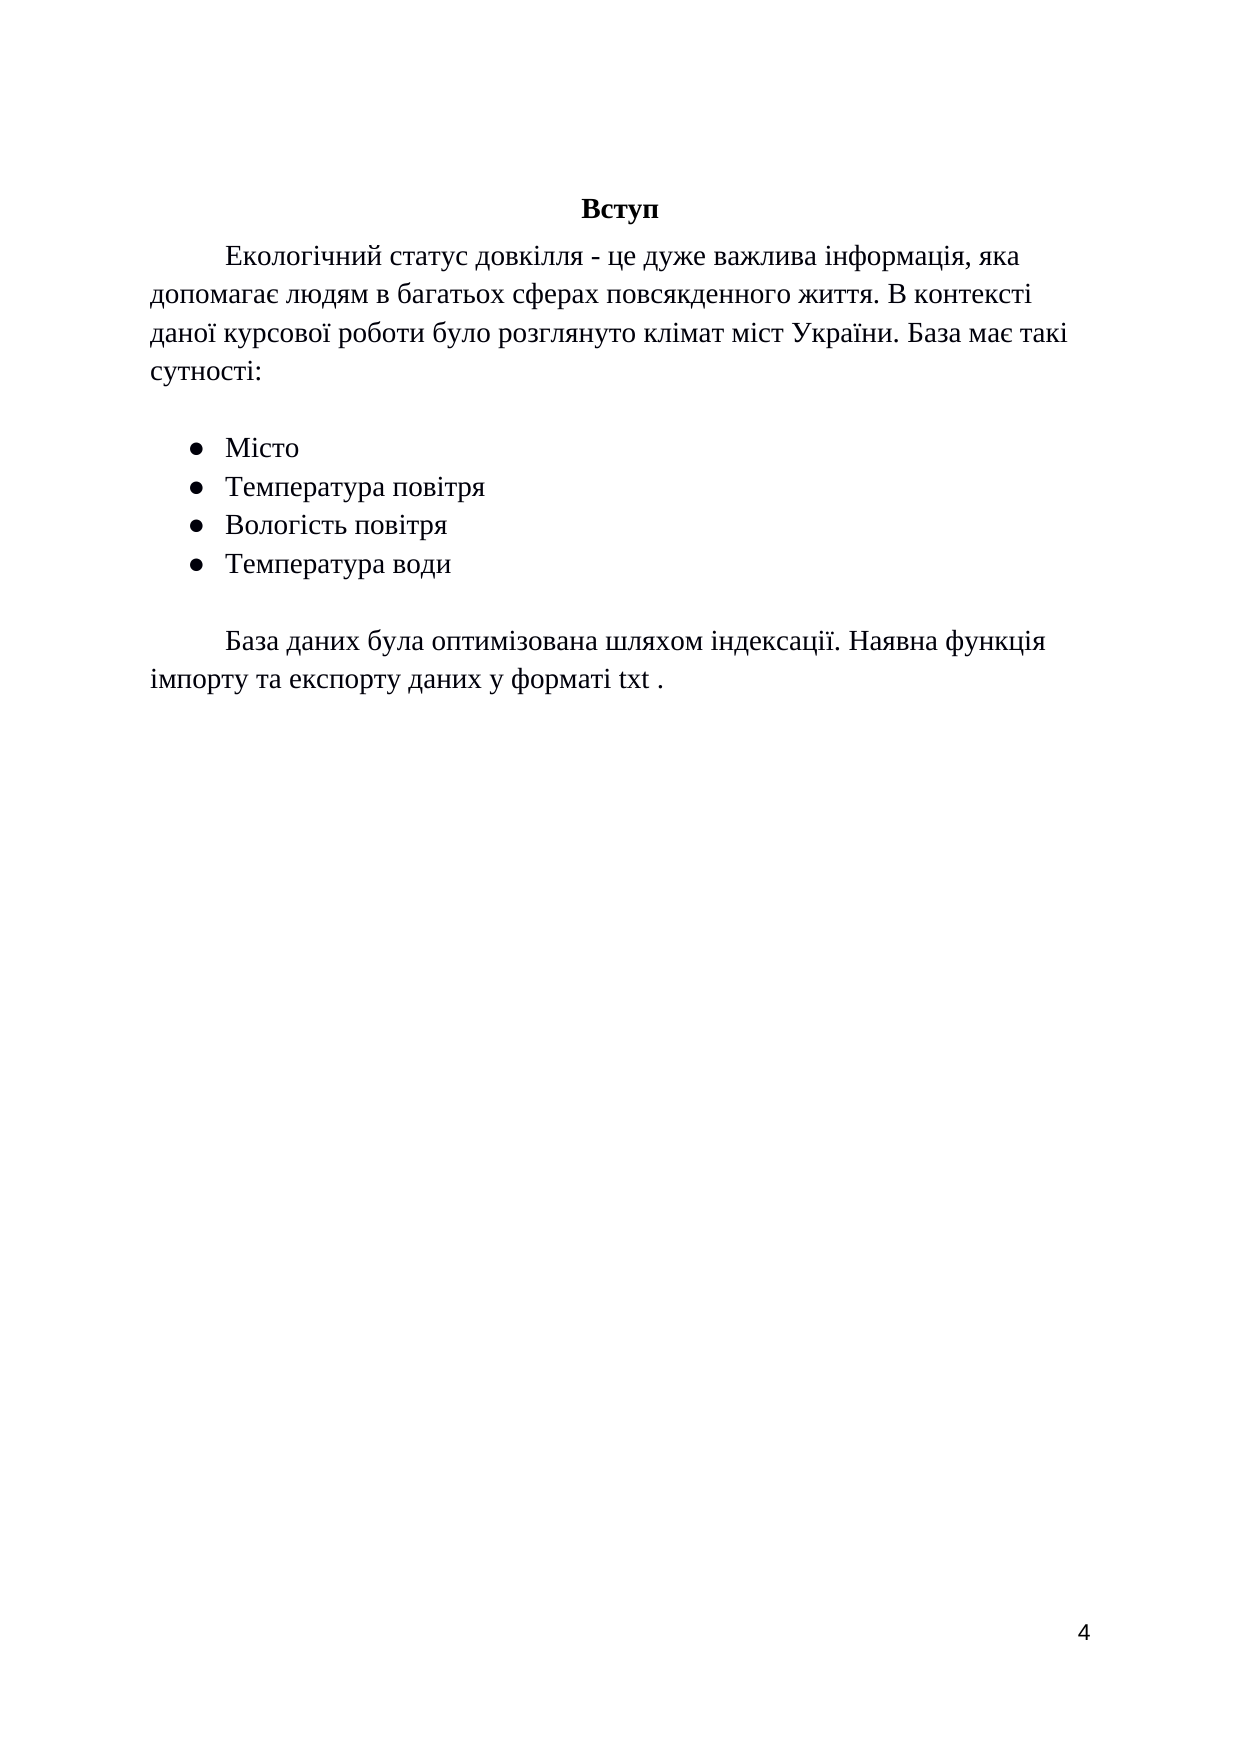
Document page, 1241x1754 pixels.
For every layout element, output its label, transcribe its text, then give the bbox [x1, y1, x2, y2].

text База даних була оптимізована шляхом індексації. Наявна функція [225, 623, 1090, 657]
subtitle Вступ [150, 192, 1090, 225]
text імпорту та експорту даних у форматі txt . [150, 662, 1090, 695]
list Температура води [187, 546, 1090, 579]
list Місто [187, 430, 1090, 464]
text Екологічний статус довкілля - це дуже важлива інформація, яка допомагає людям в багатьох сферах повсякденного життя. В контексті даної курсової роботи було розглянуто клімат міст України. База має такі сутності: [150, 238, 1090, 387]
list Вологість повітря [187, 507, 1090, 541]
list Температура повітря [187, 469, 1090, 502]
